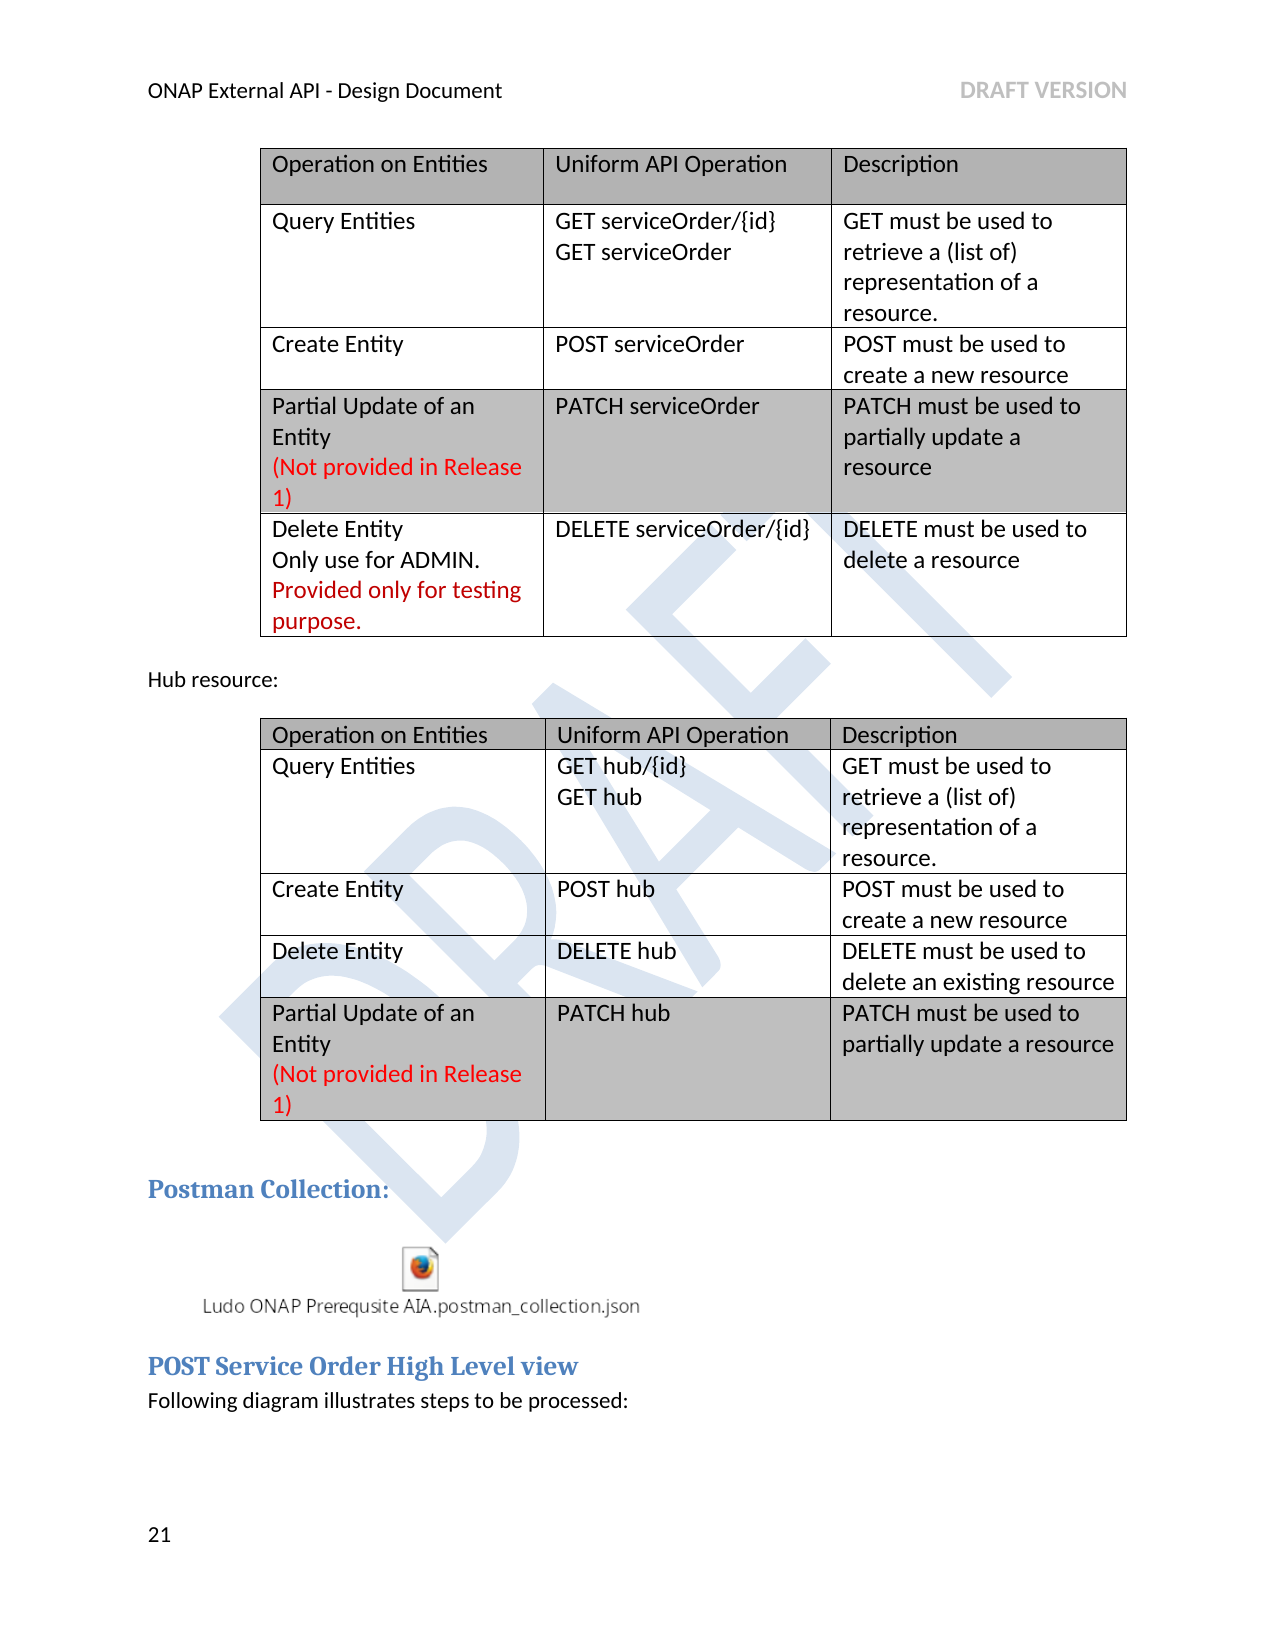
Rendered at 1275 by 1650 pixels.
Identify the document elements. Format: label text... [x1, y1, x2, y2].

table_cell DELETE serviceOrder/{id} [544, 514, 831, 636]
table_cell PATCH must be used to partially update a resource [832, 390, 1126, 512]
table_cell Query Entities [261, 750, 545, 872]
table_header Operation on Entities [261, 149, 543, 204]
table_cell Delete Entity Only use for ADMIN. Provided only for testing purpose. [261, 514, 543, 636]
table_cell Query Entities [261, 205, 543, 327]
text Hub resource: [148, 665, 1127, 693]
table_header Description [832, 149, 1126, 204]
table_cell PATCH serviceOrder [544, 390, 831, 512]
table_cell POST must be used to create a new resource [832, 328, 1126, 389]
table_cell DELETE hub [546, 936, 830, 997]
table_cell Partial Update of an Entity (Not provided in Release 1) [261, 998, 545, 1120]
table_cell PATCH hub [546, 998, 830, 1120]
table_cell GET must be used to retrieve a (list of) representation of a resource. [832, 205, 1126, 327]
table_cell POST must be used to create a new resource [831, 874, 1126, 934]
table_cell GET must be used to retrieve a (list of) representation of a resource. [831, 750, 1126, 872]
table_cell Create Entity [261, 874, 545, 934]
table_cell Delete Entity [261, 936, 545, 997]
table_cell Partial Update of an Entity (Not provided in Release 1) [261, 390, 543, 512]
table_cell POST hub [546, 874, 830, 934]
table_cell Create Entity [261, 328, 543, 389]
table_cell GET hub/{id} GET hub [546, 750, 830, 872]
text Following diagram illustrates steps to be processed: [148, 1386, 1127, 1414]
table_cell DELETE must be used to delete an existing resource [831, 936, 1126, 997]
subtitle Postman Collection: [148, 1174, 1127, 1205]
table_cell PATCH must be used to partially update a resource [831, 998, 1126, 1120]
table_cell POST serviceOrder [544, 328, 831, 389]
table_cell DELETE must be used to delete a resource [832, 514, 1126, 636]
table_cell GET serviceOrder/{id} GET serviceOrder [544, 205, 831, 327]
table_header Operation on Entities [261, 719, 545, 749]
table_header Description [831, 719, 1126, 749]
table_header Uniform API Operation [546, 719, 830, 749]
table_header Uniform API Operation [544, 149, 831, 204]
subtitle POST Service Order High Level view [148, 1351, 1127, 1382]
